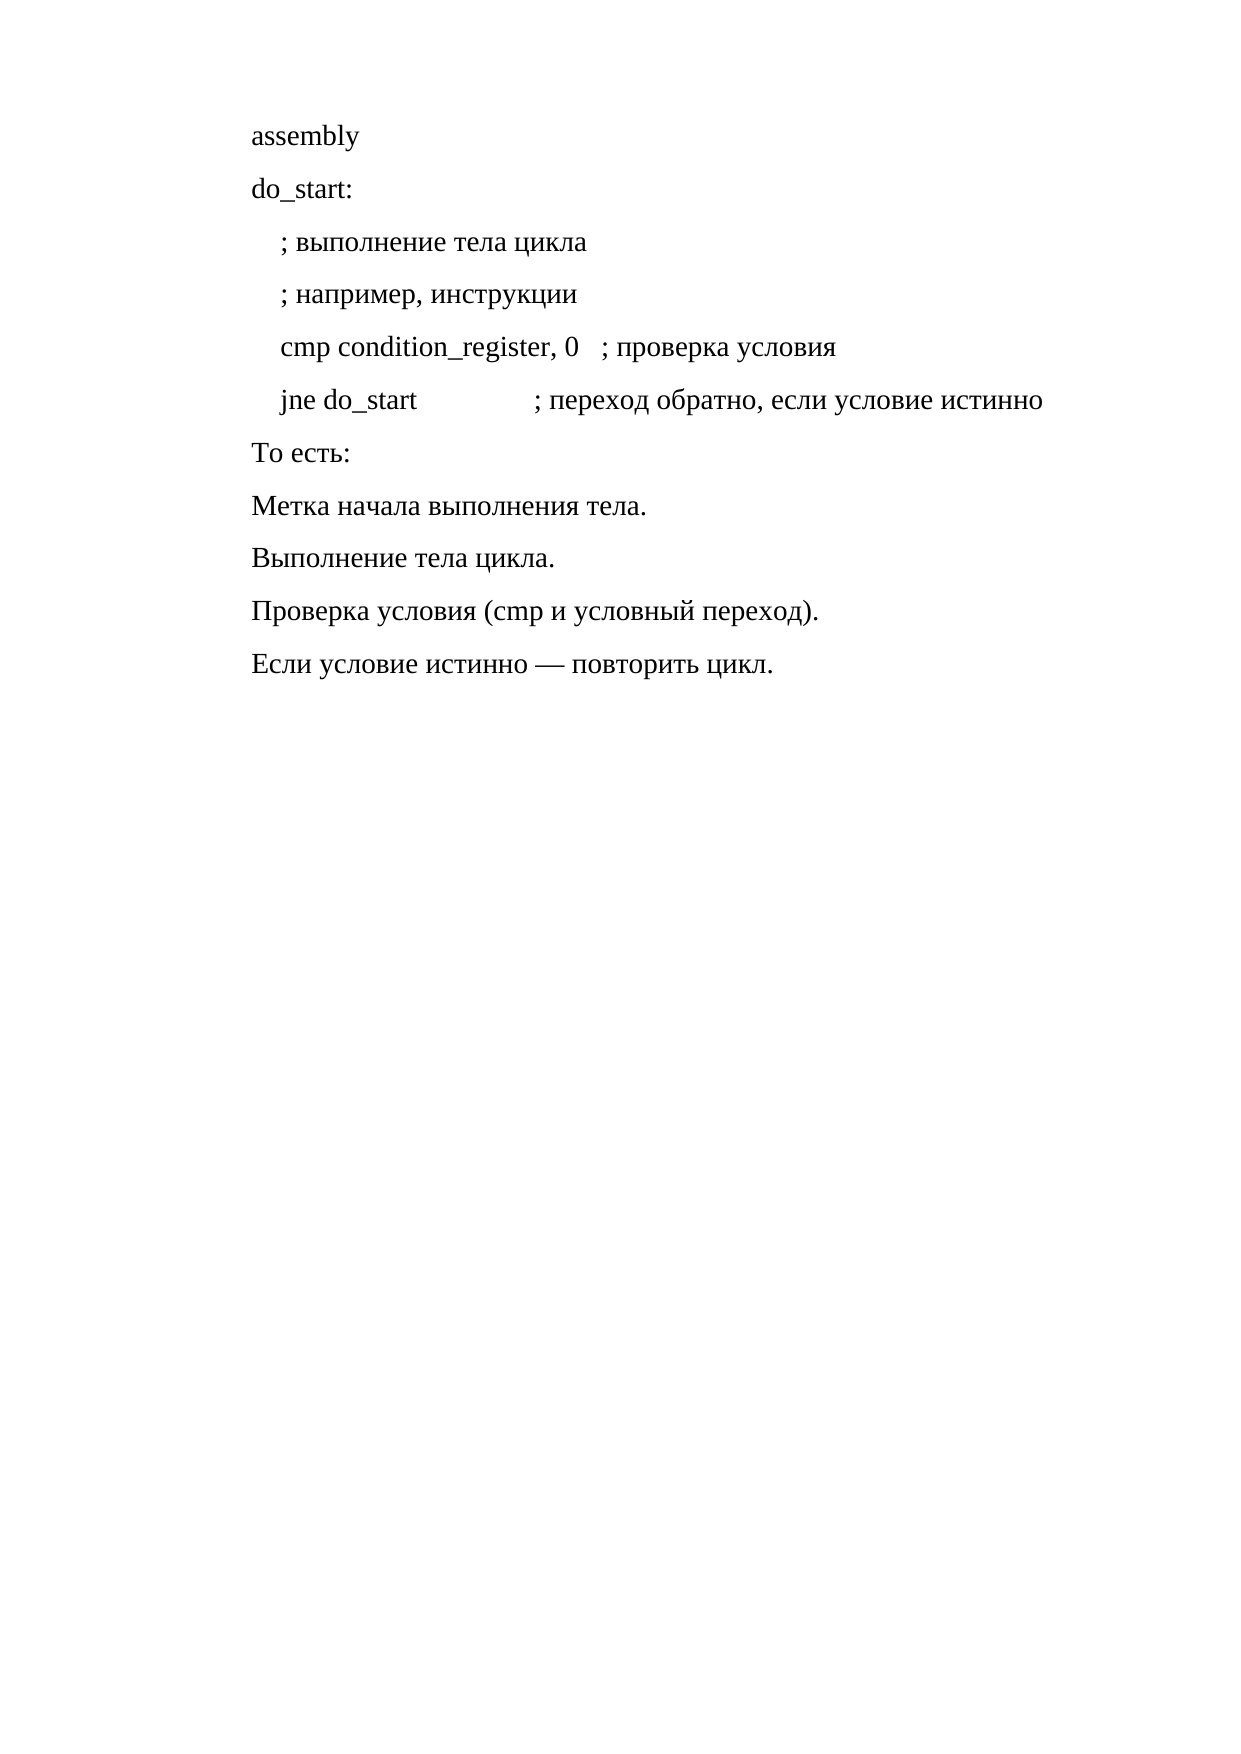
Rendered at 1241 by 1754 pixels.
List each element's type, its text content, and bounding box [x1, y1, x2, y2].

text Проверка условия (cmp и условный переход). [177, 593, 1152, 627]
text ; выполнение тела цикла [177, 224, 1152, 257]
text ; например, инструкции [177, 277, 1152, 310]
text cmp condition_register, 0 ; проверка условия [177, 329, 1152, 363]
text assembly [177, 118, 1152, 152]
text jne do_start ; переход обратно, если условие истинно [177, 382, 1152, 416]
text То есть: [177, 435, 1152, 468]
text do_start: [177, 171, 1152, 204]
text Если условие истинно — повторить цикл. [177, 646, 1152, 680]
text Метка начала выполнения тела. [177, 488, 1152, 521]
text Выполнение тела цикла. [177, 541, 1152, 574]
